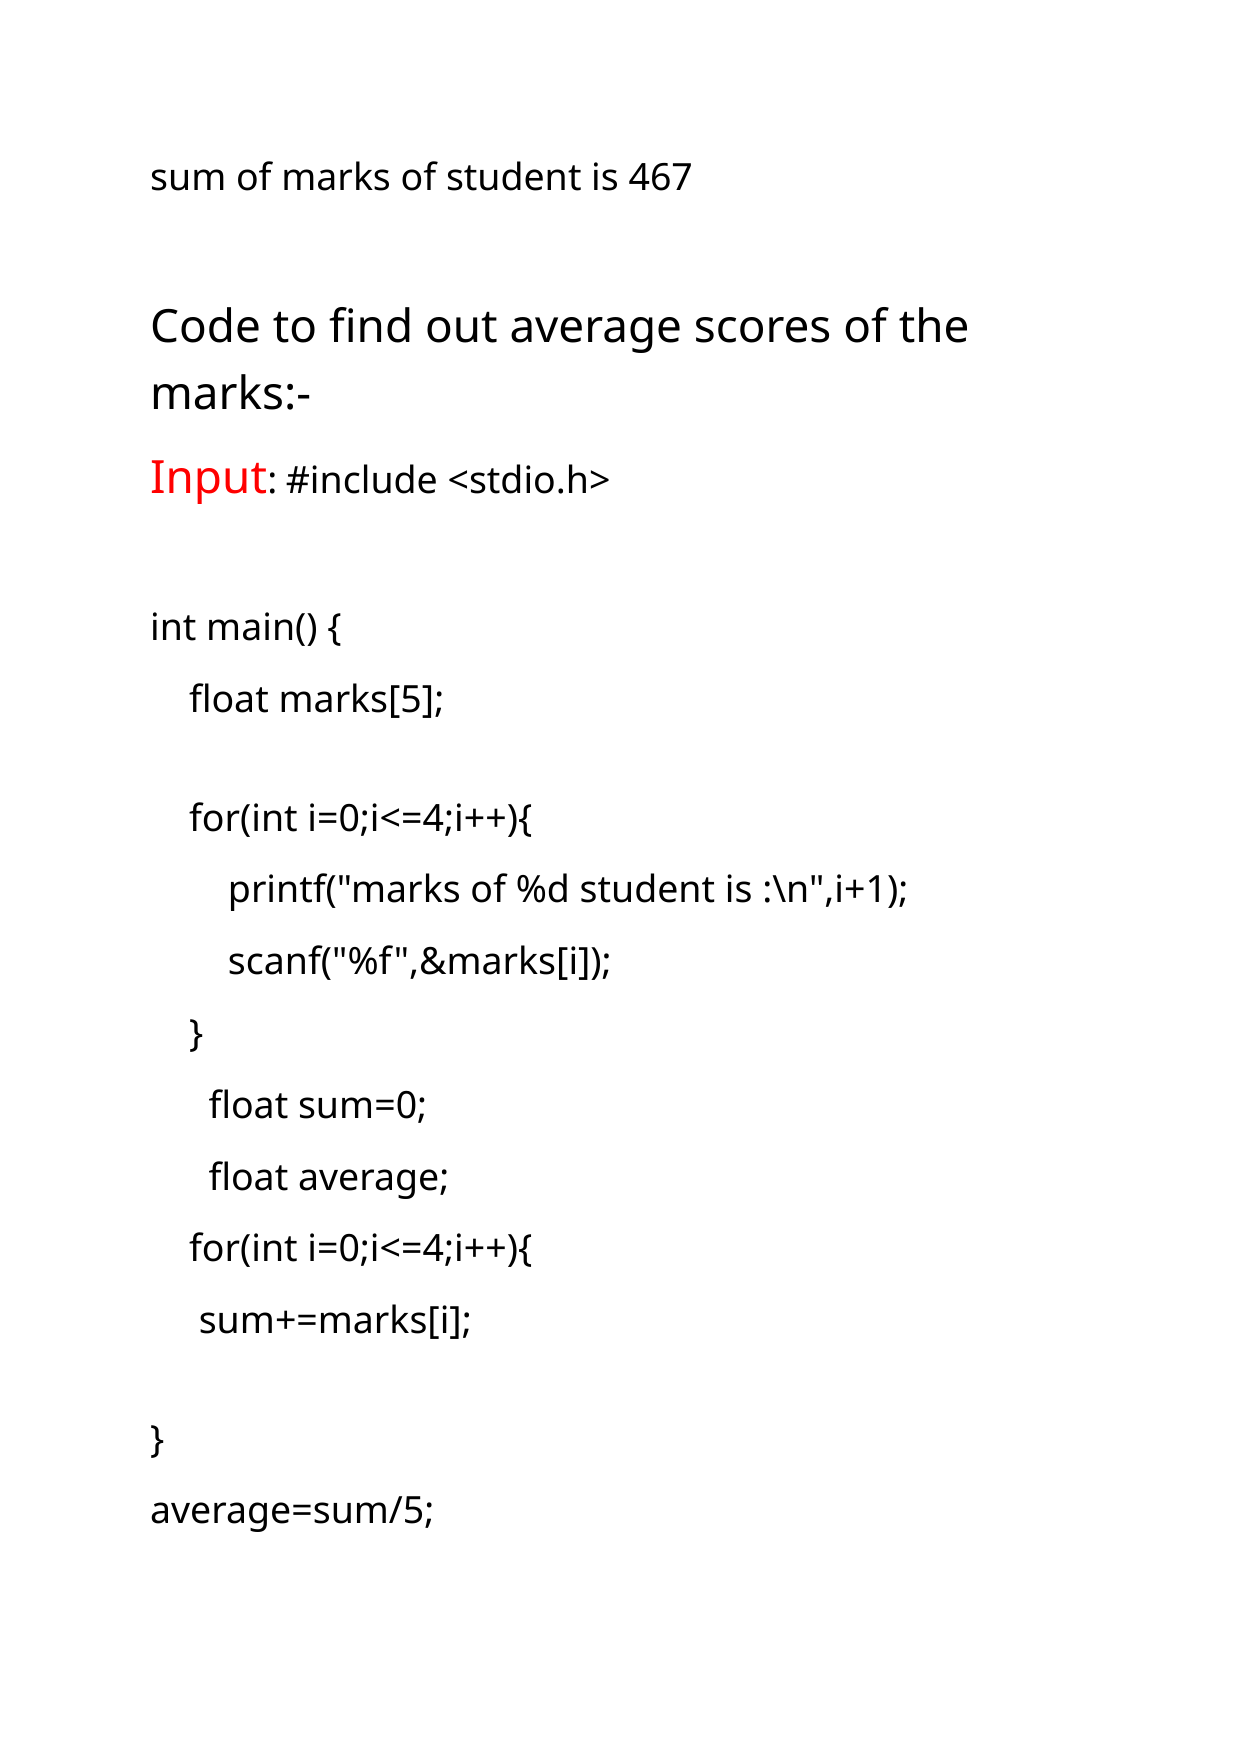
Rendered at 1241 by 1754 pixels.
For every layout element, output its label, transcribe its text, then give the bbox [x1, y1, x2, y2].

text for(int i=0;i<=4;i++){ [150, 791, 1090, 842]
text for(int i=0;i<=4;i++){ [150, 1222, 1090, 1273]
text int main() { [150, 601, 1090, 652]
text float marks[5]; [150, 672, 1090, 723]
text sum of marks of student is 467 [150, 150, 1090, 201]
text printf("marks of %d student is :\n",i+1); [150, 863, 1090, 914]
text Input: #include <stdio.h> [150, 445, 1090, 507]
text float sum=0; [150, 1078, 1090, 1129]
text sum+=marks[i]; [150, 1293, 1090, 1344]
text float average; [150, 1150, 1090, 1201]
text scanf("%f",&marks[i]); [150, 934, 1090, 986]
text } [150, 1006, 1090, 1057]
text } [150, 1412, 1090, 1463]
text average=sum/5; [150, 1484, 1090, 1535]
text Code to find out average scores of the marks:- [150, 293, 1090, 423]
